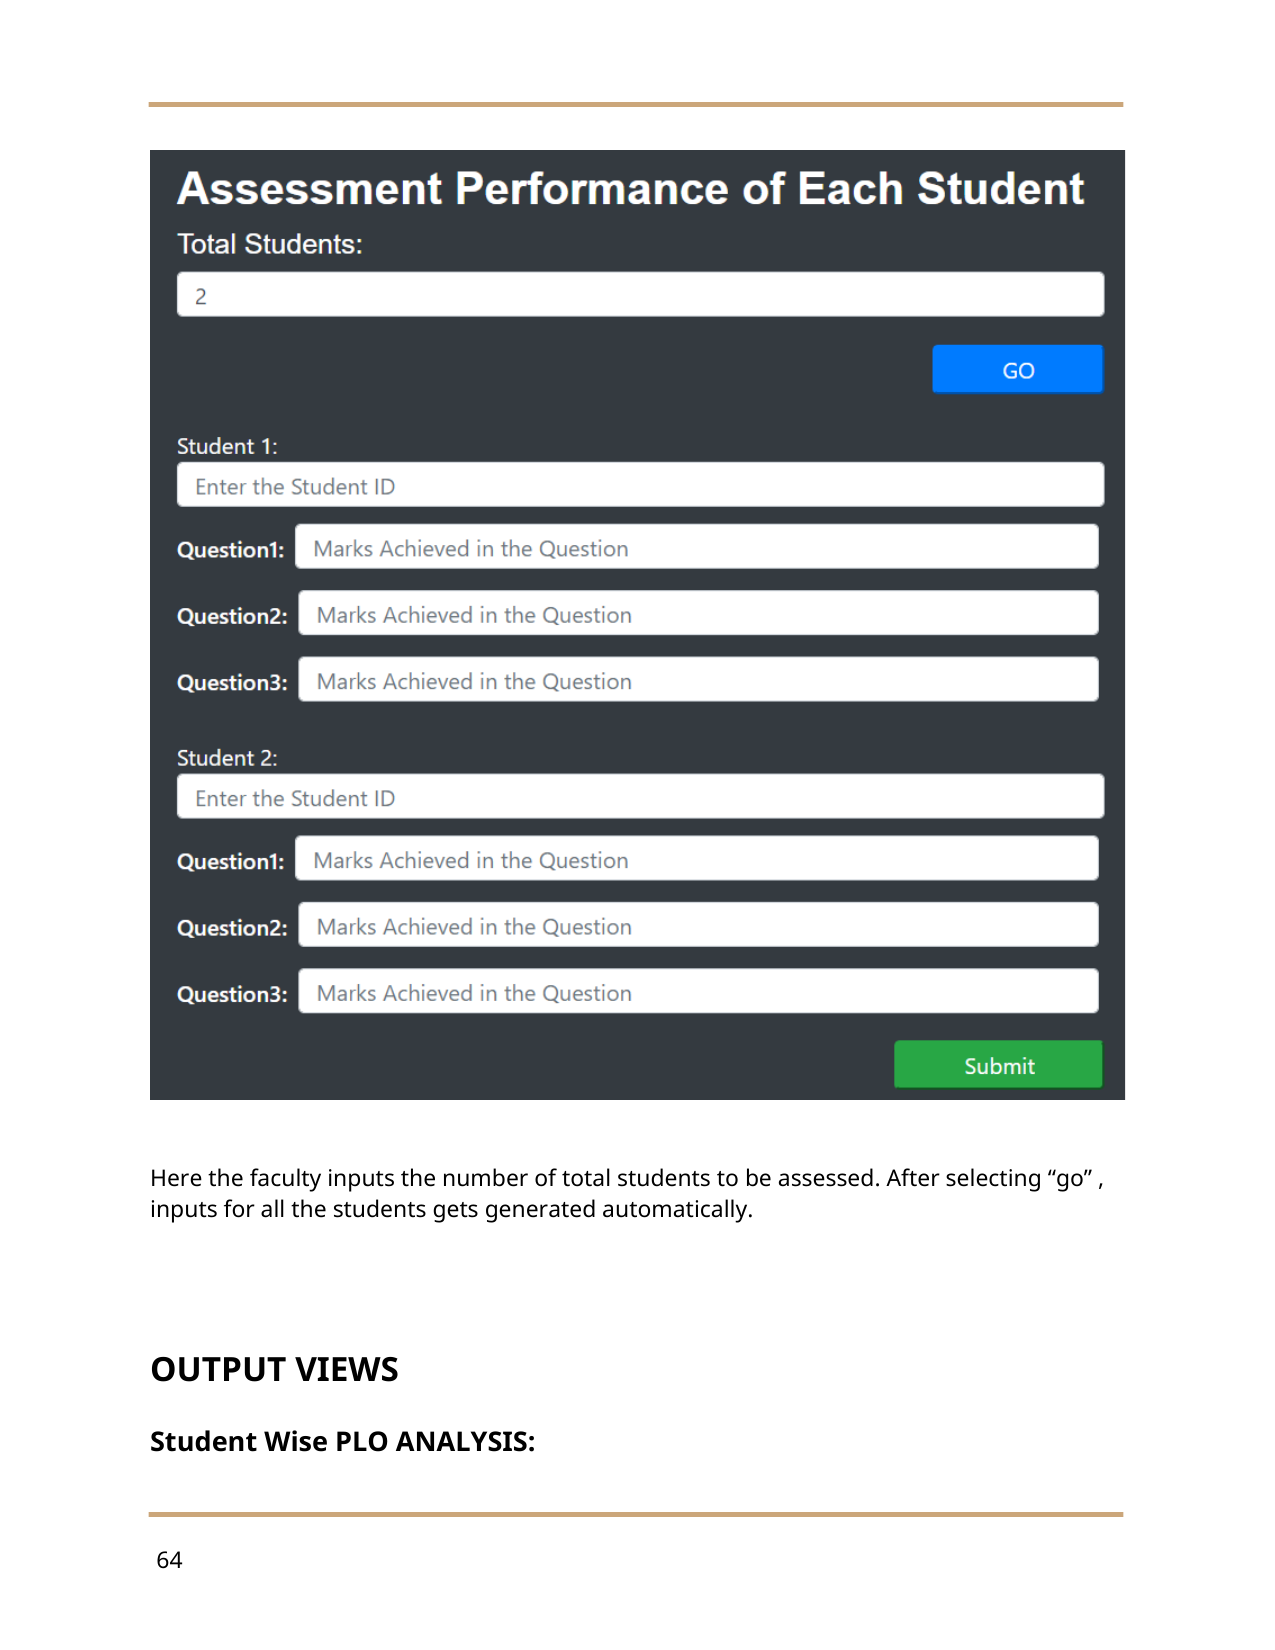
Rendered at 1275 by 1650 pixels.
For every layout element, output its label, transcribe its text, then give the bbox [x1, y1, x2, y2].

text Student Wise PLO ANALYSIS: [150, 1423, 1125, 1460]
picture [148, 1512, 1124, 1517]
picture [148, 102, 1124, 107]
text OUTPUT VIEWS [150, 1346, 1125, 1392]
picture [150, 150, 1125, 1100]
